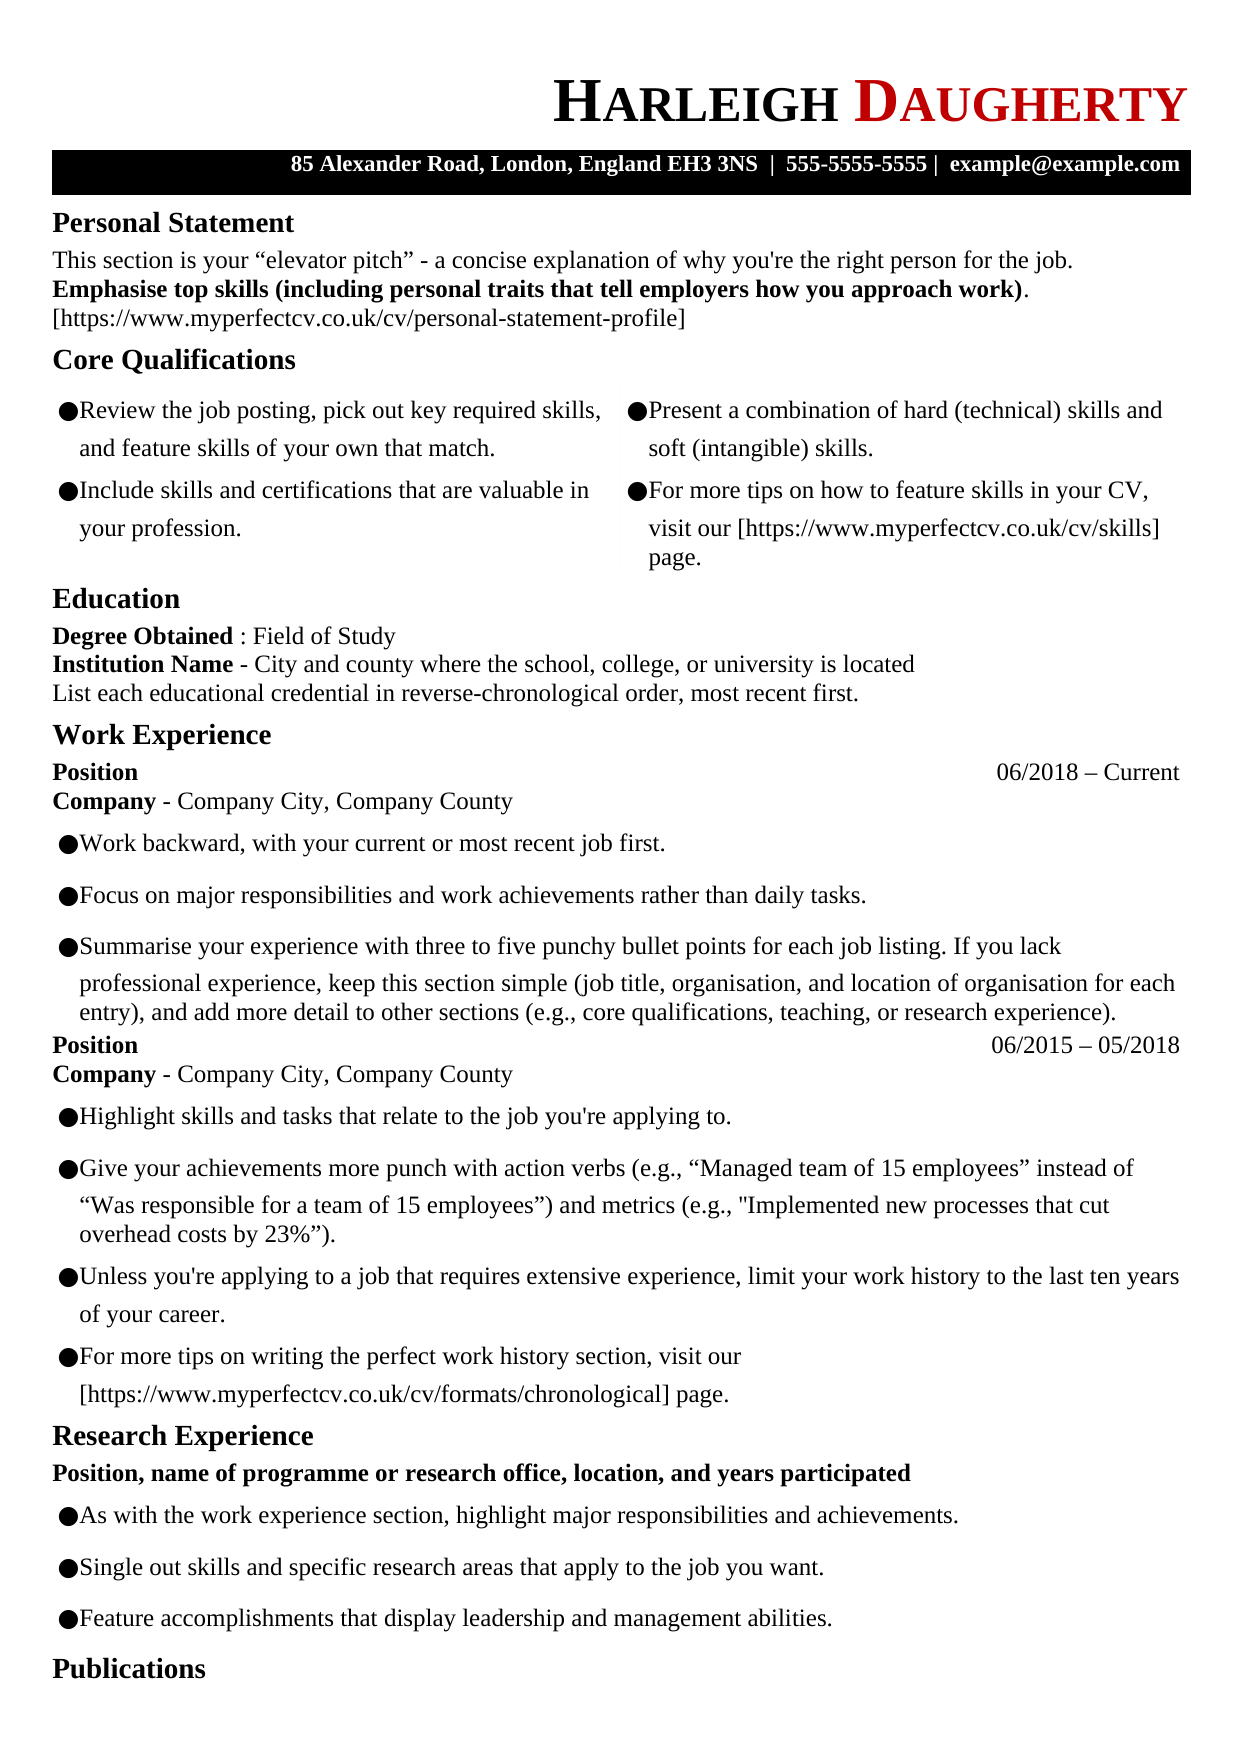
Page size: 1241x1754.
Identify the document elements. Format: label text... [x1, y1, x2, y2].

text Research Experience [52, 1418, 1188, 1456]
text Institution Name - City and county where the school, college, or university is located [52, 649, 1188, 678]
list Summarise your experience with three to five punchy bullet points for each job listing. If you lack professional experience, keep this section simple (job title, organisation, and location of organisation for each entry), and add more detail to other sections (e.g., core qualifications, teaching, or research experience). [57, 917, 1188, 1026]
list Give your achievements more punch with action verbs (e.g., “Managed team of 15 employees” instead of “Was responsible for a team of 15 employees”) and metrics (e.g., ''Implemented new processes that cut overhead costs by 23%”). [57, 1139, 1188, 1248]
text This section is your “elevator pitch” - a concise explanation of why you're the right person for the job. Emphasise top skills (including personal traits that tell employers how you approach work). [https://www.myperfectcv.co.uk/cv/personal-statement-profile] [52, 245, 1188, 332]
list Work backward, with your current or most recent job first. [57, 815, 1188, 866]
text Core Qualifications [52, 342, 1188, 380]
table_header Present a combination of hard (technical) skills and soft (intangible) skills. For more tips on how to feature skills in your CV, visit our [https://www.myperfectcv.co.uk/cv/skills] page. [621, 382, 1188, 571]
text Degree Obtained : Field of Study [52, 621, 1188, 649]
list Single out skills and specific research areas that apply to the job you want. [57, 1538, 1188, 1589]
text Position, name of programme or research office, location, and years participated [52, 1458, 1188, 1487]
text List each educational credential in reverse-chronological order, most recent first. [52, 678, 1188, 707]
list Highlight skills and tasks that relate to the job you're applying to. [57, 1088, 1188, 1139]
list Unless you're applying to a job that requires extensive experience, limit your work history to the last ten years of your career. [57, 1248, 1188, 1328]
text Publications [52, 1651, 1188, 1688]
text Position 06/2015 – 05/2018 [52, 1030, 1188, 1059]
text Company - Company City, Company County [52, 1059, 1188, 1088]
text Personal Statement [52, 206, 1188, 243]
list Focus on major responsibilities and work achievements rather than daily tasks. [57, 866, 1188, 917]
list Feature accomplishments that display leadership and management abilities. [57, 1589, 1188, 1640]
text Harleigh Daugherty [52, 62, 1188, 134]
table_header 85 Alexander Road, London, England EH3 3NS | 555-5555-5555 | example@example.com [52, 150, 1191, 195]
text Position 06/2018 – Current [52, 757, 1188, 786]
text Education [52, 581, 1188, 619]
text Work Experience [52, 717, 1188, 755]
text Company - Company City, Company County [52, 786, 1188, 815]
list As with the work experience section, highlight major responsibilities and achievements. [57, 1487, 1188, 1538]
list For more tips on writing the perfect work history section, visit our [https://www.myperfectcv.co.uk/cv/formats/chronological] page. [57, 1328, 1188, 1408]
table_header Review the job posting, pick out key required skills, and feature skills of your own that match. Include skills and certifications that are valuable in your profession. [52, 382, 619, 571]
